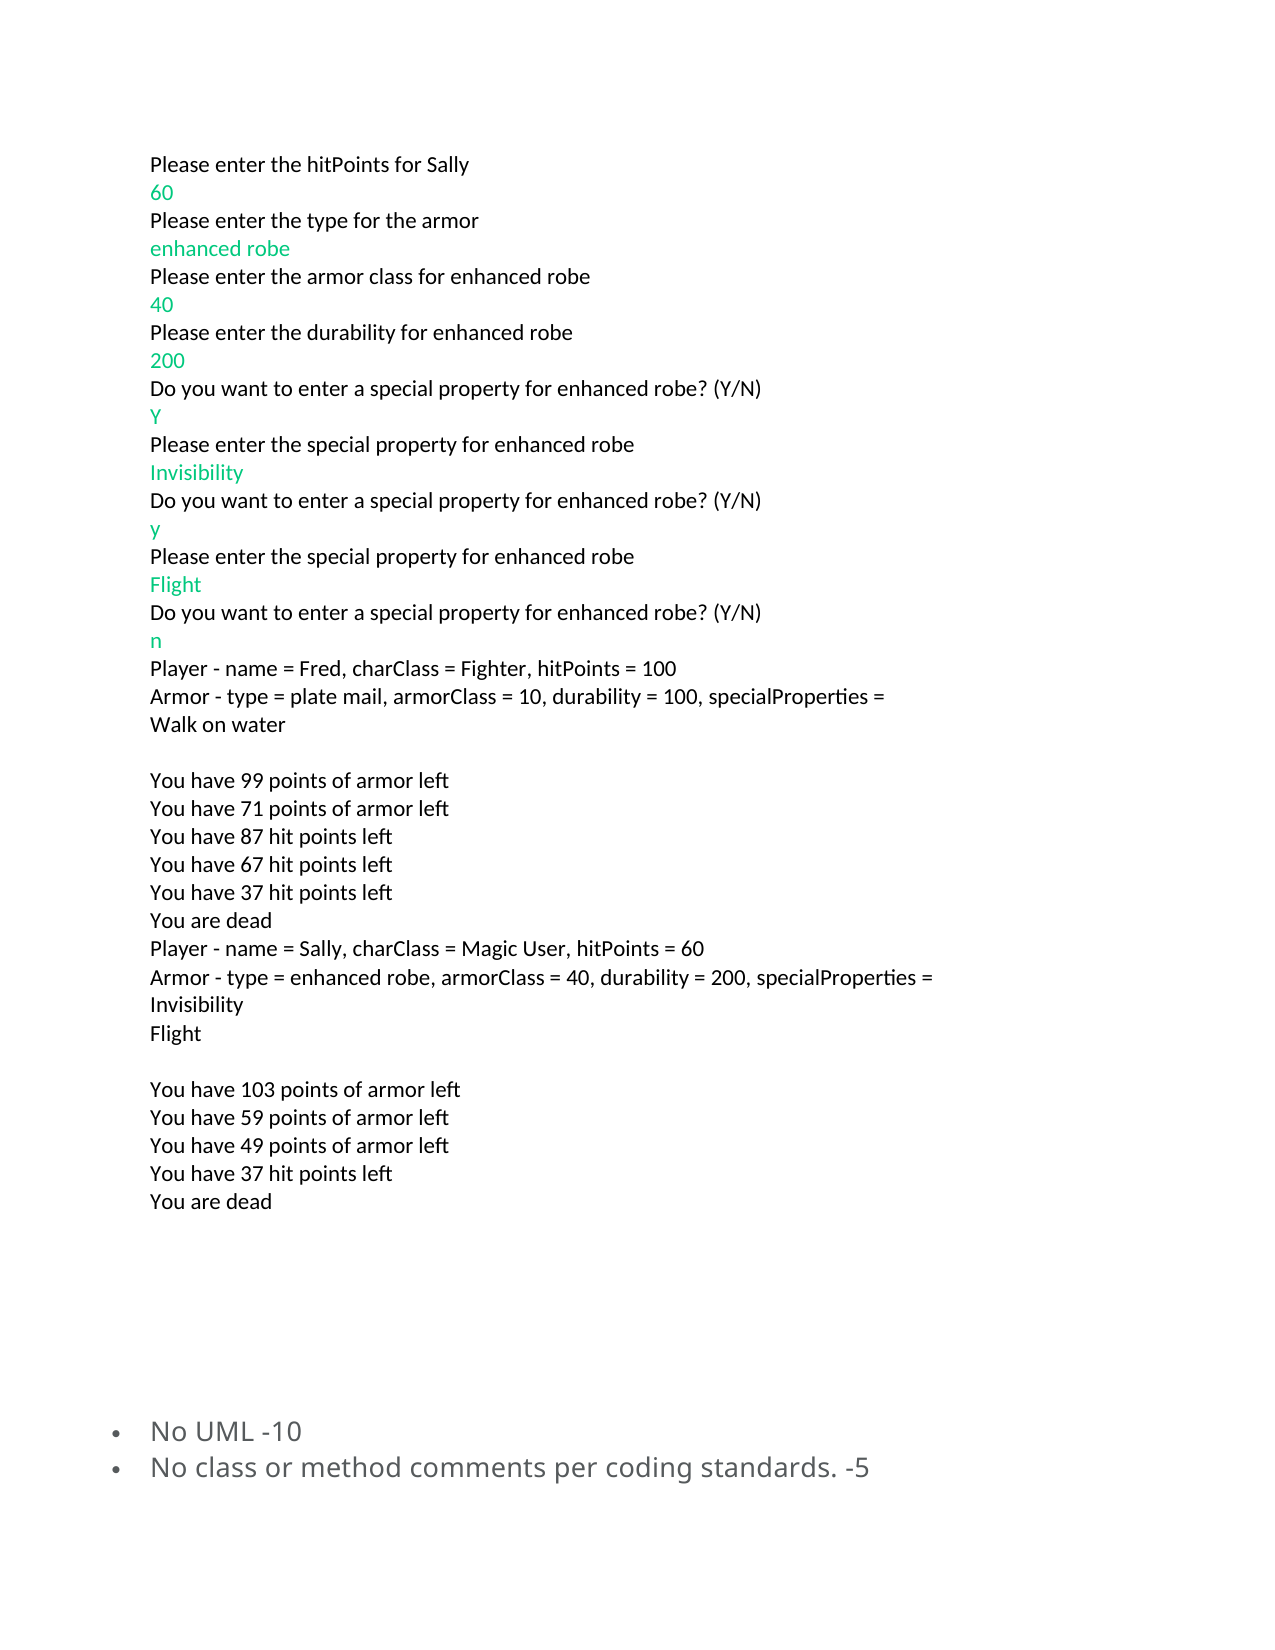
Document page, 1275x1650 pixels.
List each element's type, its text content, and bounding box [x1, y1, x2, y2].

text Flight [150, 1019, 1125, 1047]
text 40 [150, 290, 1125, 318]
text enhanced robe [150, 234, 1125, 262]
text Please enter the type for the armor [150, 206, 1125, 234]
text Armor - type = enhanced robe, armorClass = 40, durability = 200, specialProperties = [150, 963, 1125, 991]
text Invisibility [150, 458, 1125, 486]
text Y [150, 402, 1125, 430]
text Armor - type = plate mail, armorClass = 10, durability = 100, specialProperties = [150, 682, 1125, 710]
text You have 99 points of armor left [150, 766, 1125, 794]
text You have 37 hit points left [150, 878, 1125, 907]
text You are dead [150, 907, 1125, 934]
text You have 87 hit points left [150, 822, 1125, 851]
text Please enter the special property for enhanced robe [150, 542, 1125, 570]
text Do you want to enter a special property for enhanced robe? (Y/N) [150, 486, 1125, 514]
text You have 37 hit points left [150, 1159, 1125, 1187]
text Please enter the durability for enhanced robe [150, 318, 1125, 346]
text Invisibility [150, 991, 1125, 1019]
list No class or method comments per coding standards. -5 [112, 1449, 1125, 1486]
list No UML -10 [112, 1412, 1125, 1449]
text Player - name = Sally, charClass = Magic User, hitPoints = 60 [150, 934, 1125, 963]
text y [150, 514, 1125, 542]
text Please enter the armor class for enhanced robe [150, 262, 1125, 290]
text Flight [150, 570, 1125, 598]
text 60 [150, 178, 1125, 206]
text Please enter the hitPoints for Sally [150, 150, 1125, 178]
text You have 67 hit points left [150, 851, 1125, 878]
text 200 [150, 346, 1125, 374]
text You are dead [150, 1187, 1125, 1215]
text You have 71 points of armor left [150, 794, 1125, 822]
text Walk on water [150, 710, 1125, 738]
text Please enter the special property for enhanced robe [150, 430, 1125, 458]
text Player - name = Fred, charClass = Fighter, hitPoints = 100 [150, 654, 1125, 682]
text Do you want to enter a special property for enhanced robe? (Y/N) [150, 374, 1125, 402]
text Do you want to enter a special property for enhanced robe? (Y/N) [150, 598, 1125, 626]
text You have 49 points of armor left [150, 1131, 1125, 1159]
text You have 103 points of armor left [150, 1075, 1125, 1103]
text n [150, 626, 1125, 654]
text You have 59 points of armor left [150, 1103, 1125, 1131]
